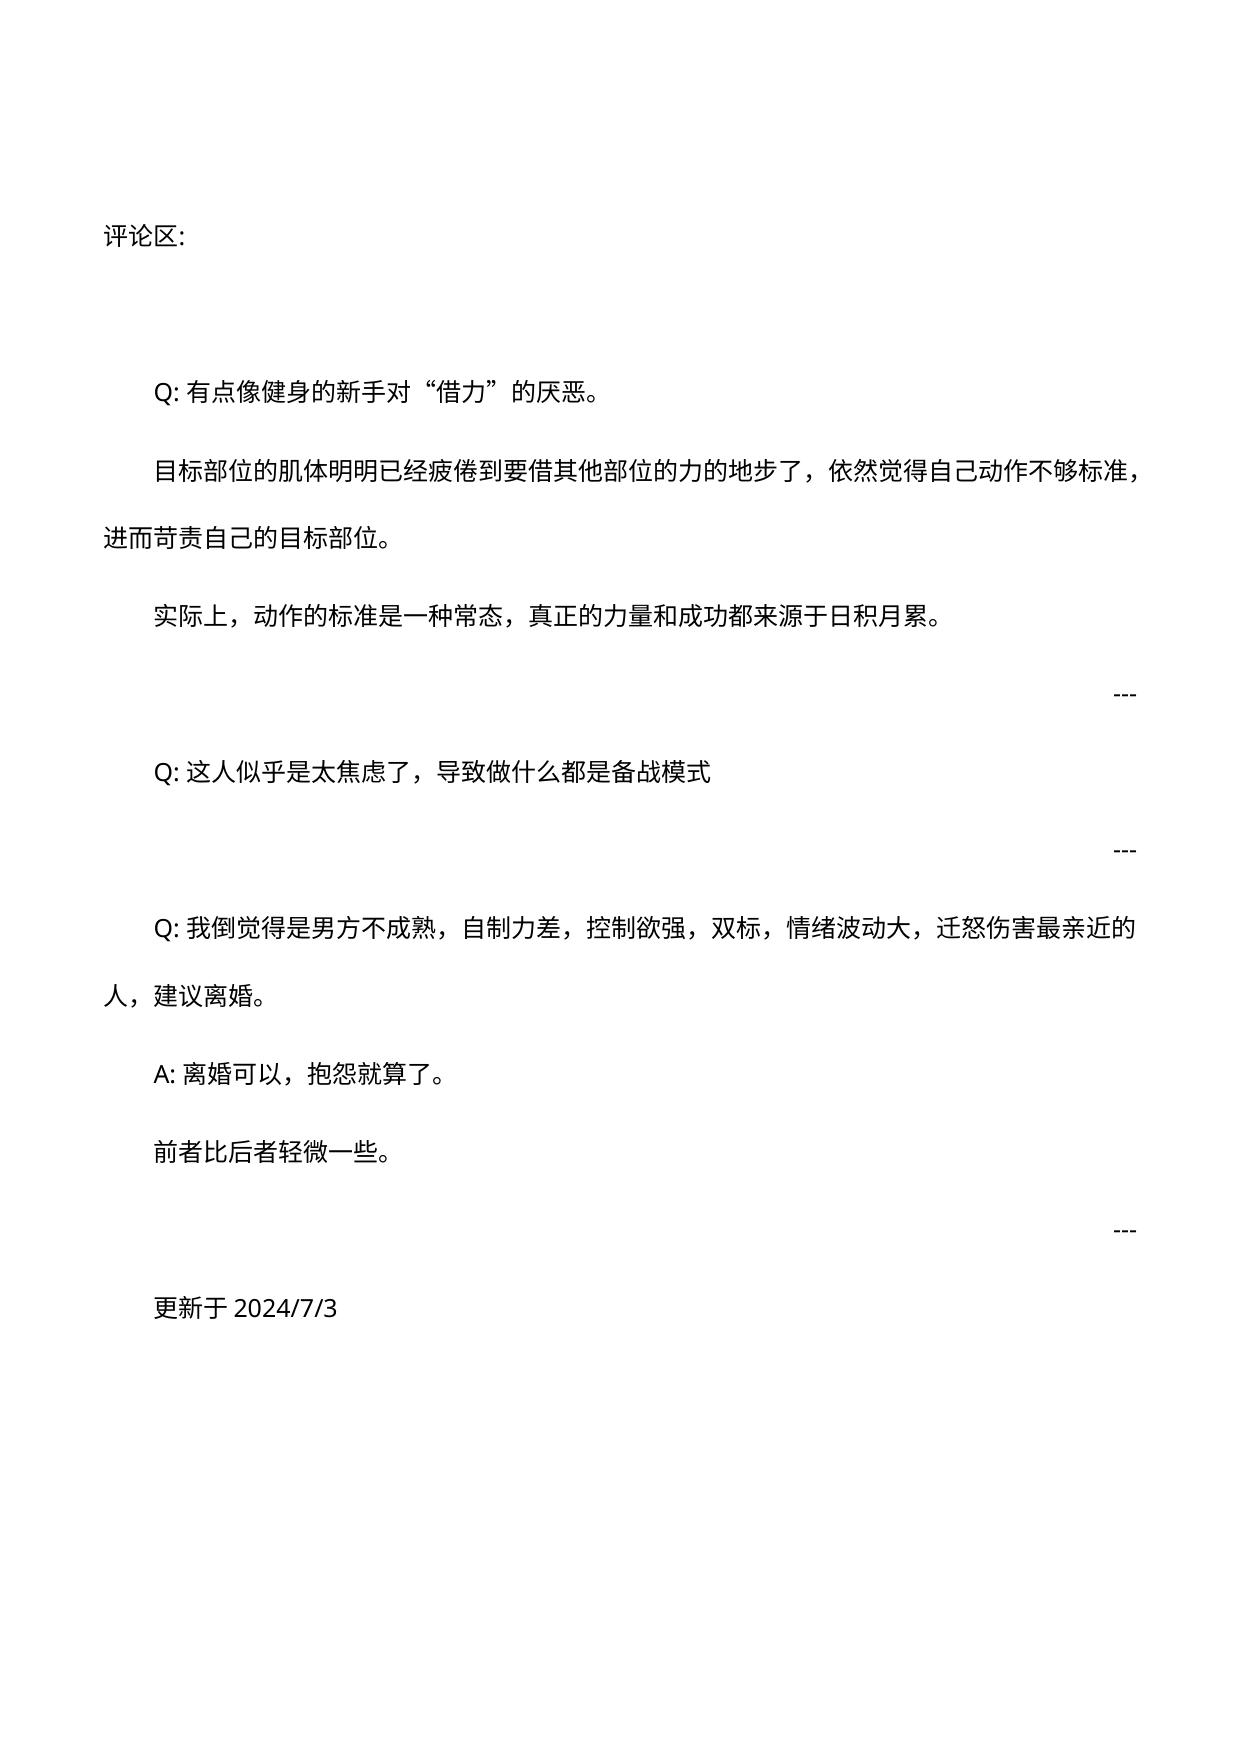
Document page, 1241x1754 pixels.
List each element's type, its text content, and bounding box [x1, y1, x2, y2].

text A: 离婚可以，抱怨就算了。 [103, 1039, 1137, 1107]
text 评论区: [103, 201, 1137, 269]
text 前者比后者轻微一些。 [103, 1117, 1137, 1185]
text 目标部位的肌体明明已经疲倦到要借其他部位的力的地步了，依然觉得自己动作不够标准，进而苛责自己的目标部位。 [103, 435, 1137, 571]
text 实际上，动作的标准是一种常态，真正的力量和成功都来源于日积月累。 [103, 581, 1137, 649]
text Q: 我倒觉得是男方不成熟，自制力差，控制欲强，双标，情绪波动大，迁怒伤害最亲近的人，建议离婚。 [103, 893, 1137, 1029]
text 更新于2024/7/3 [103, 1273, 1137, 1341]
text --- [103, 1195, 1137, 1263]
text Q: 有点像健身的新手对“借力”的厌恶。 [103, 357, 1137, 425]
text Q: 这人似乎是太焦虑了，导致做什么都是备战模式 [103, 737, 1137, 805]
text --- [103, 659, 1137, 727]
text --- [103, 815, 1137, 883]
